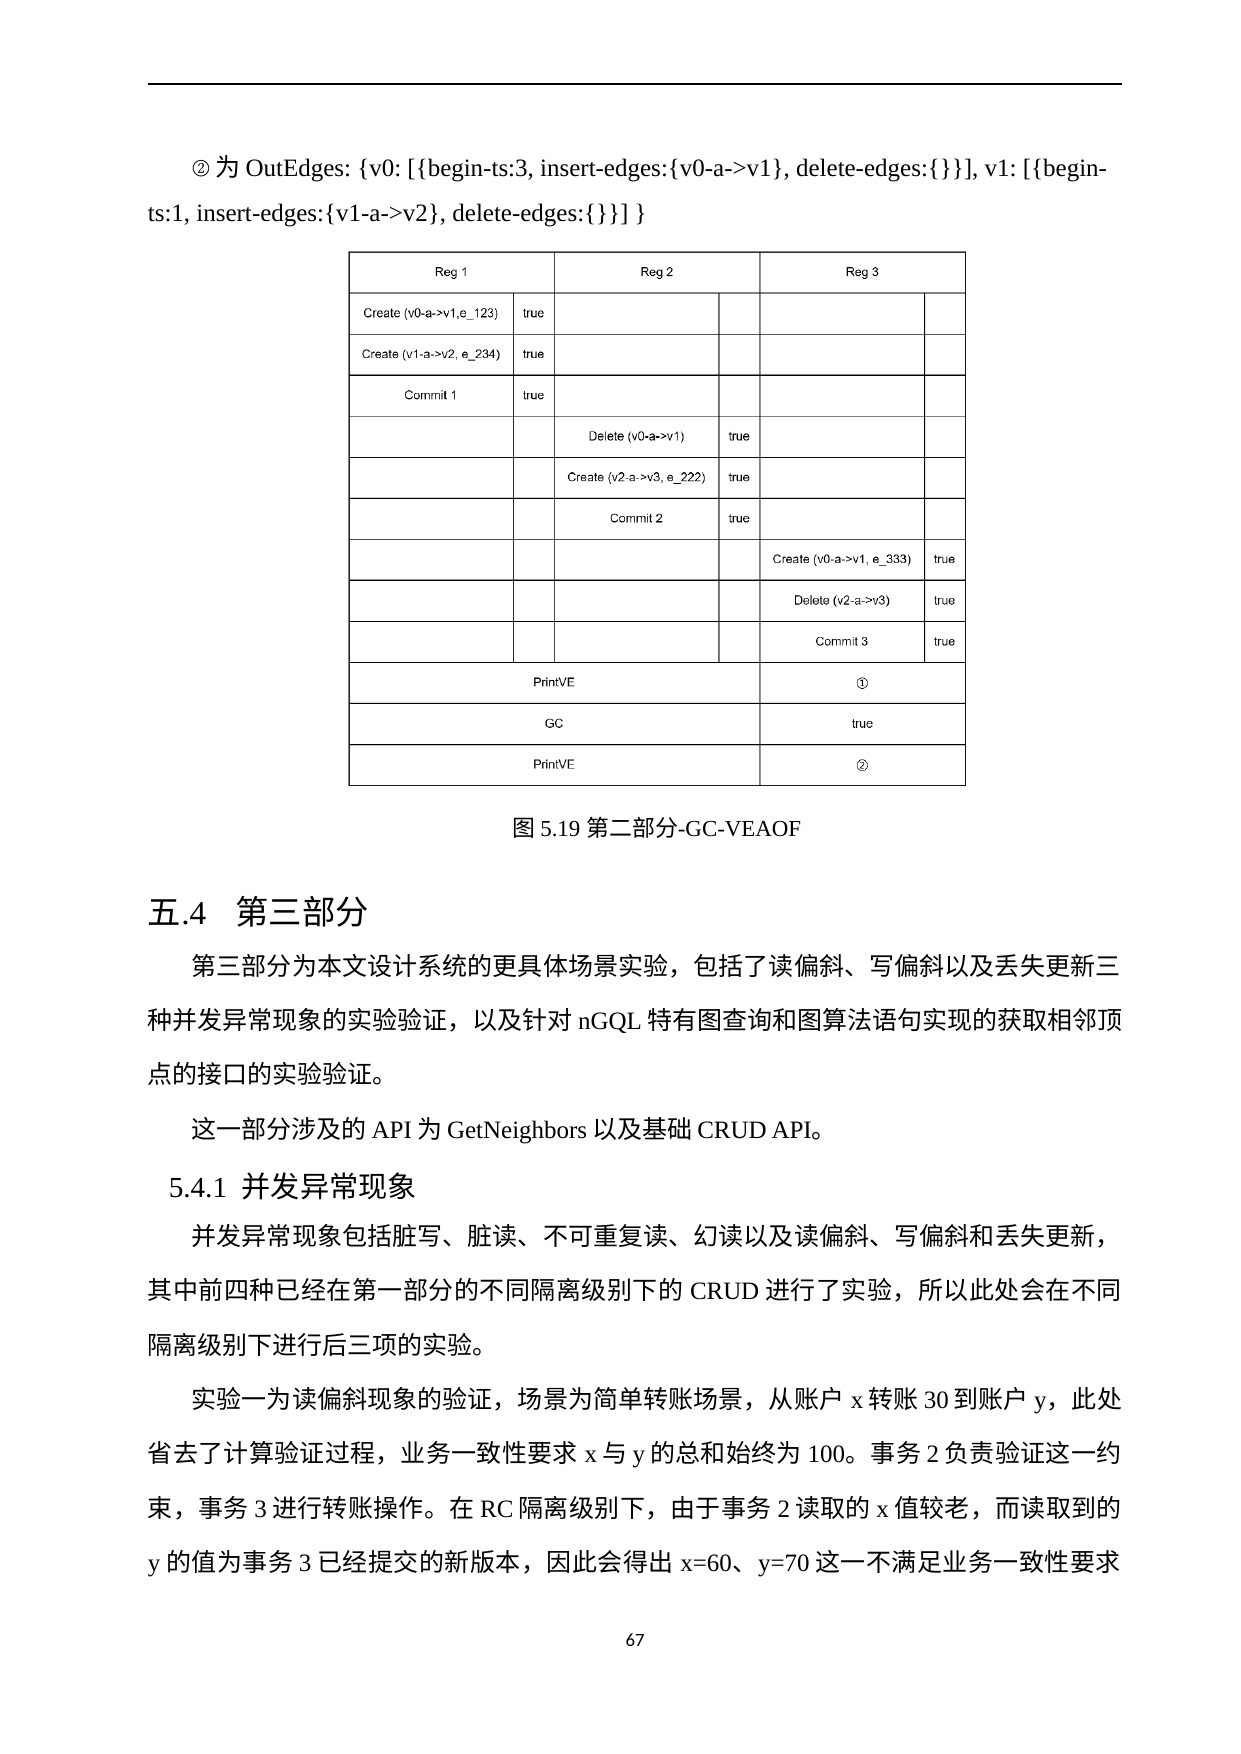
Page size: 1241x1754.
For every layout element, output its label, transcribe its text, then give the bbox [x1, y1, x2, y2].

text ②为OutEdges: {v0: [{begin-ts:3, insert-edges:{v0-a->v1}, delete-edges:{}}], v1: [{begin-ts:1, insert-edges:{v1-a->v2}, delete-edges:{}}] } [148, 148, 1122, 227]
text 并发异常现象包括脏写、脏读、不可重复读、幻读以及读偏斜、写偏斜和丢失更新，其中前四种已经在第一部分的不同隔离级别下的CRUD进行了实验，所以此处会在不同隔离级别下进行后三项的实验。 [148, 1216, 1122, 1361]
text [148, 1379, 1122, 1579]
text 图5.19 第二部分-GC-VEAOF [148, 809, 1122, 843]
text 第三部分为本文设计系统的更具体场景实验，包括了读偏斜、写偏斜以及丢失更新三种并发异常现象的实验验证，以及针对nGQL特有图查询和图算法语句实现的获取相邻顶点的接口的实验验证。 [148, 946, 1122, 1091]
picture [338, 241, 976, 796]
text 这一部分涉及的API为GetNeighbors以及基础CRUD API。 [148, 1109, 1122, 1145]
subtitle 5.4.1 并发异常现象 [148, 1163, 1122, 1206]
subtitle 第三部分 [148, 886, 1122, 934]
